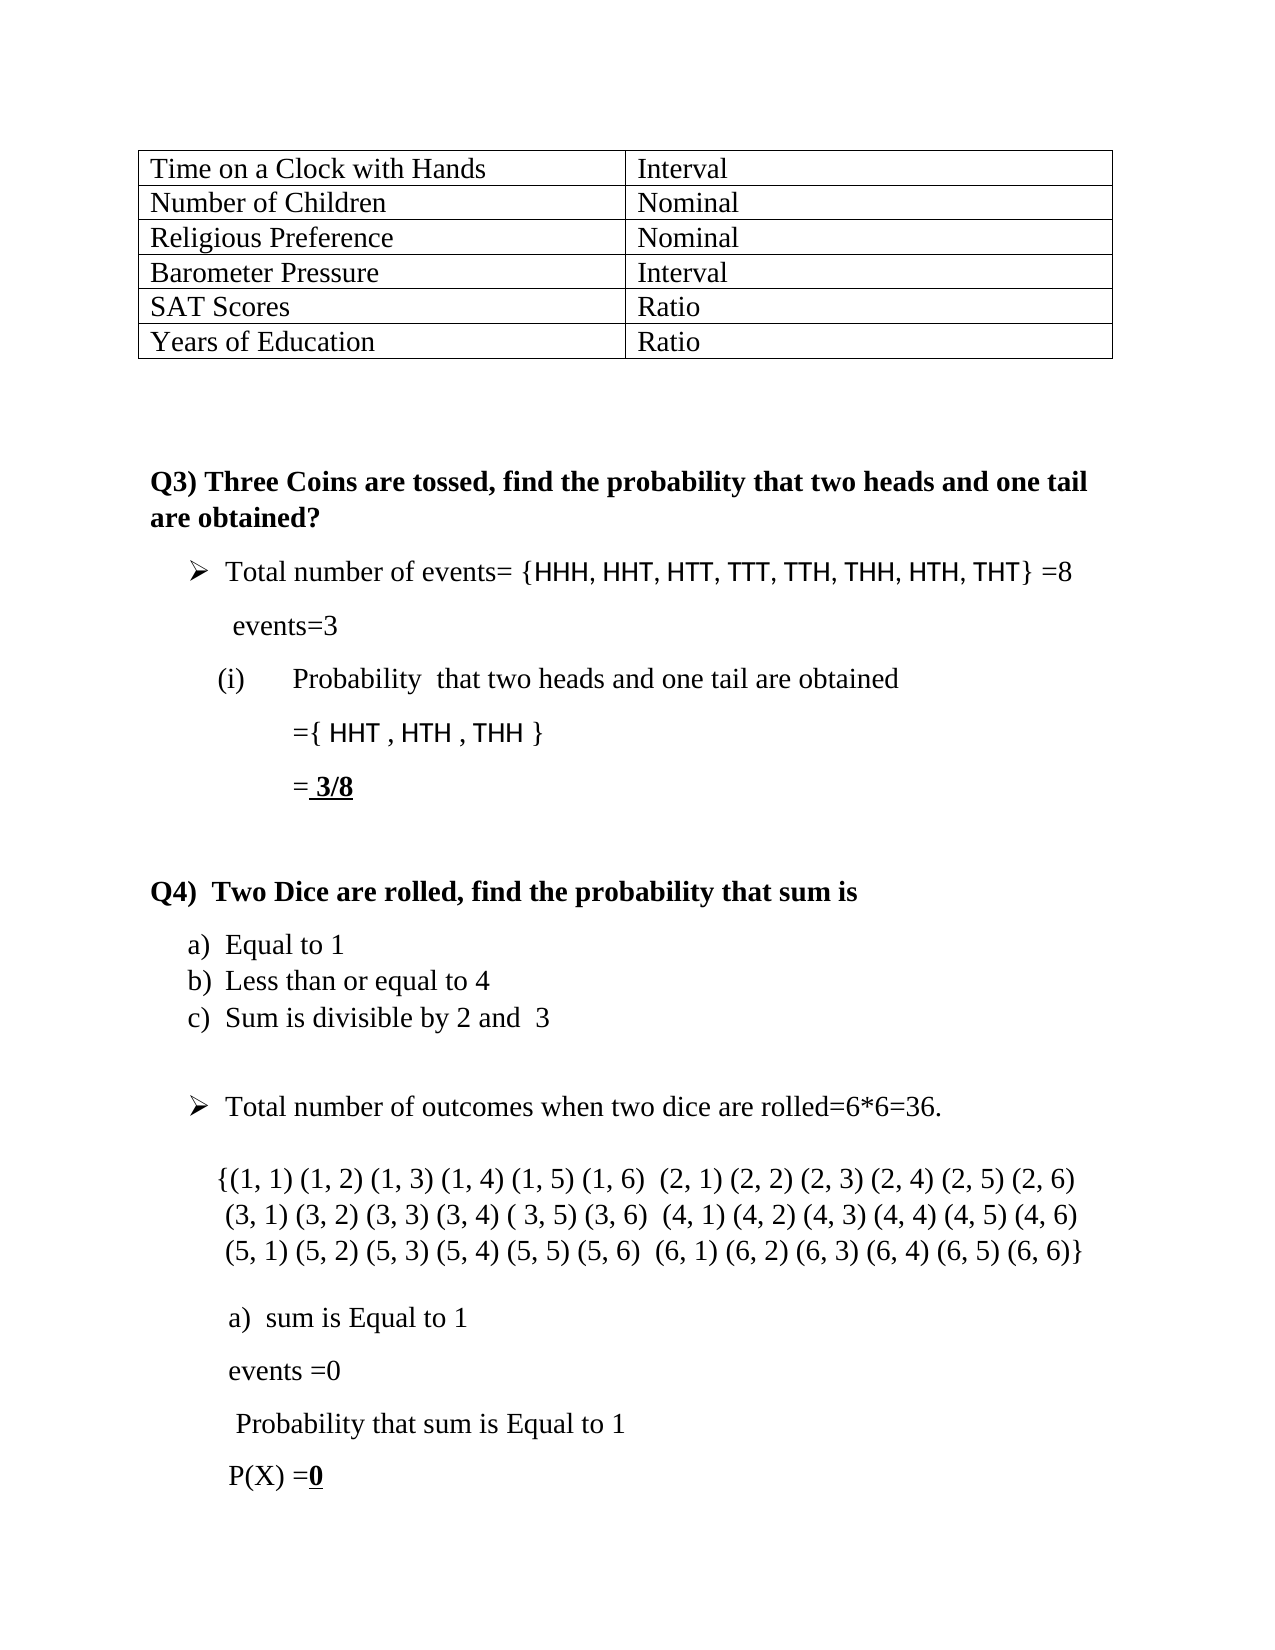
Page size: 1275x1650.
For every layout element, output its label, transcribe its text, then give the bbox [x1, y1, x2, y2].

table_cell Nominal [626, 186, 1112, 219]
table_cell Barometer Pressure [139, 255, 625, 288]
text Q4) Two Dice are rolled, find the probability that sum is [150, 874, 1125, 908]
table_cell Religious Preference [139, 220, 625, 254]
table_cell Time on a Clock with Hands [139, 151, 625, 184]
text Q3) Three Coins are tossed, find the probability that two heads and one tail are obtained? [150, 464, 1125, 534]
table_cell Years of Education [139, 324, 625, 357]
text (3, 1) (3, 2) (3, 3) (3, 4) ( 3, 5) (3, 6) (4, 1) (4, 2) (4, 3) (4, 4) (4, 5) (4, 6) [150, 1197, 1125, 1231]
list Total number of events= {HHH, HHT, HTT, TTT, TTH, THH, HTH, THT} =8 [187, 553, 1125, 589]
text ={ HHT , HTH , THH } [292, 714, 1125, 749]
text events =0 [228, 1353, 1125, 1386]
list Equal to 1 [187, 927, 1125, 961]
table_cell Interval [626, 151, 1112, 184]
text {(1, 1) (1, 2) (1, 3) (1, 4) (1, 5) (1, 6) (2, 1) (2, 2) (2, 3) (2, 4) (2, 5) (2, 6) [150, 1161, 1125, 1194]
list sum is Equal to 1 [228, 1300, 1125, 1334]
table_cell Number of Children [139, 186, 625, 219]
table_cell Ratio [626, 289, 1112, 323]
list Sum is divisible by 2 and 3 [187, 1000, 1125, 1033]
list Less than or equal to 4 [187, 963, 1125, 997]
text Probability that sum is Equal to 1 [228, 1406, 1125, 1439]
list Probability that two heads and one tail are obtained [217, 661, 1125, 694]
text = 3/8 [292, 769, 1125, 802]
table_cell SAT Scores [139, 289, 625, 323]
list Total number of outcomes when two dice are rolled=6*6=36. [187, 1089, 1125, 1122]
text (5, 1) (5, 2) (5, 3) (5, 4) (5, 5) (5, 6) (6, 1) (6, 2) (6, 3) (6, 4) (6, 5) (6, 6)} [150, 1233, 1125, 1267]
text P(X) =0 [228, 1458, 1125, 1492]
text events=3 [187, 608, 1125, 642]
table_cell Interval [626, 255, 1112, 288]
table_cell Ratio [626, 324, 1112, 357]
table_cell Nominal [626, 220, 1112, 254]
